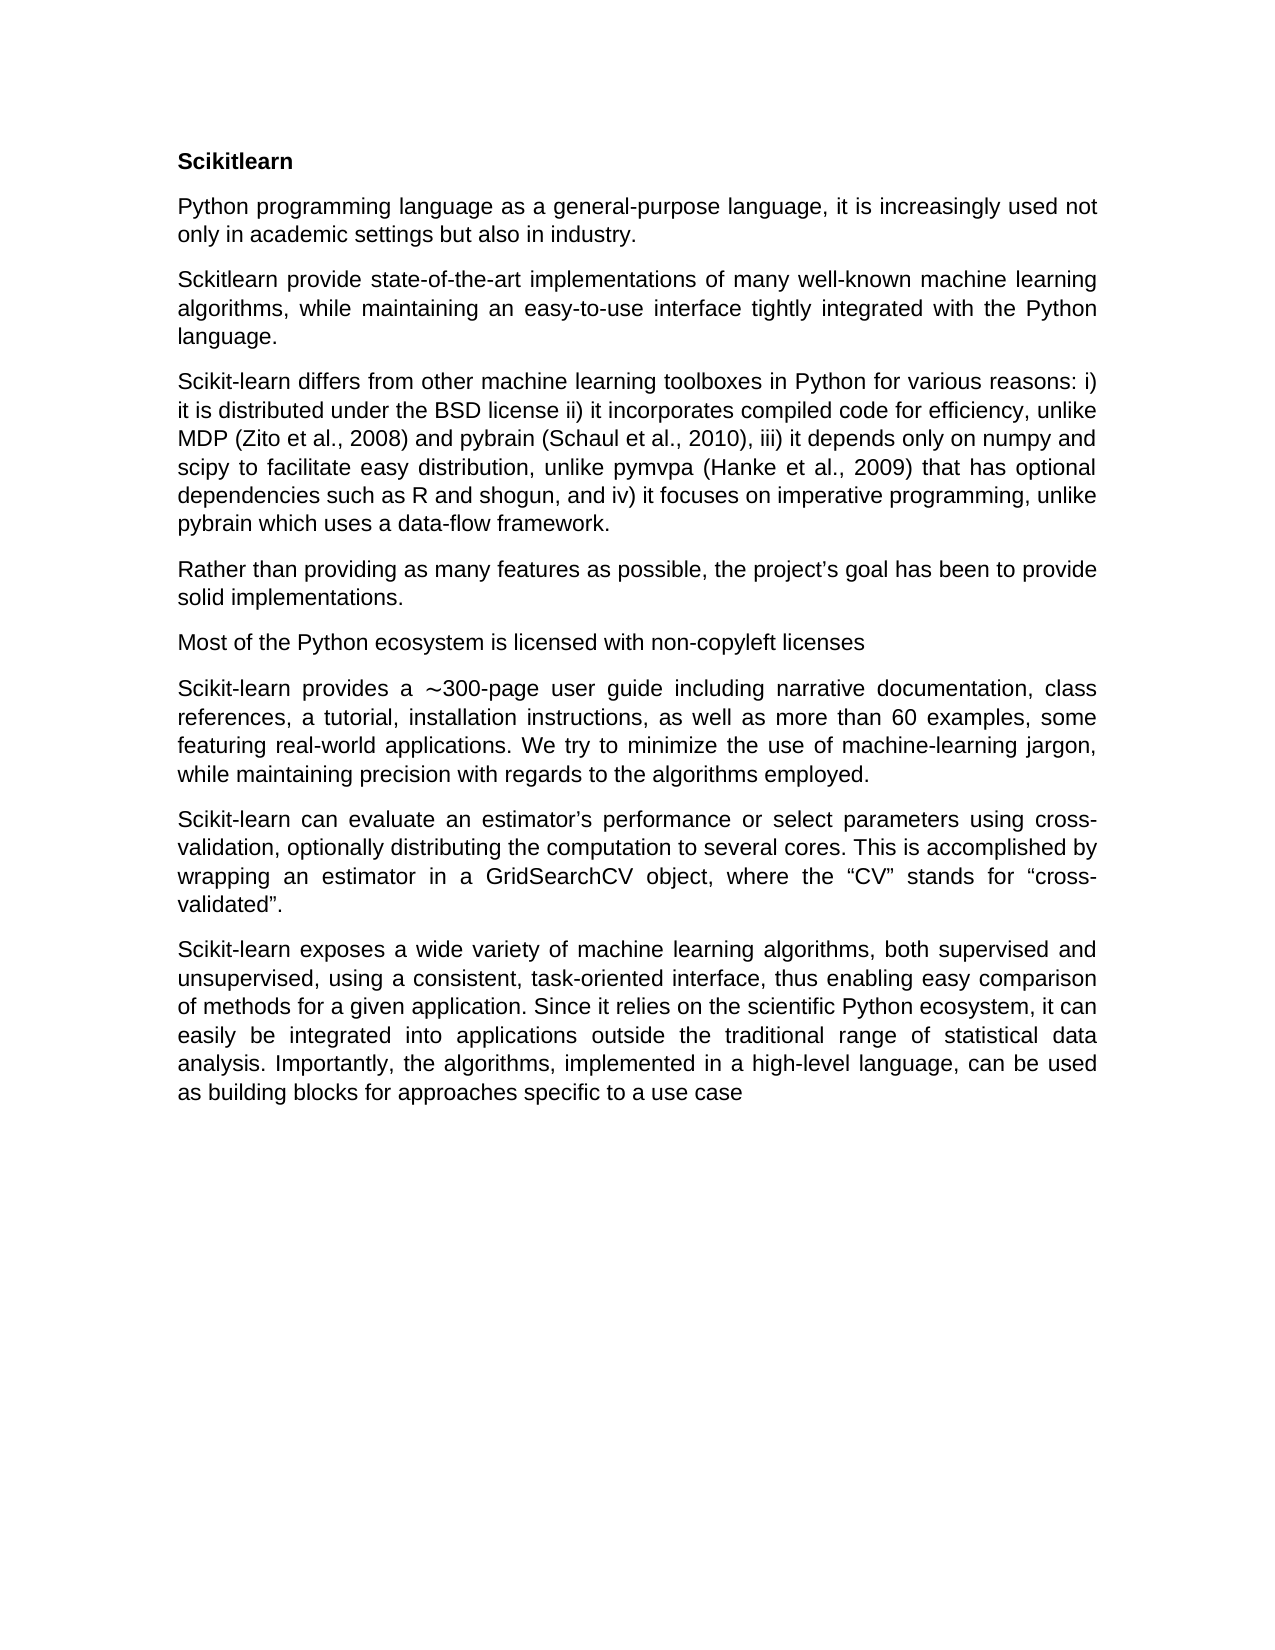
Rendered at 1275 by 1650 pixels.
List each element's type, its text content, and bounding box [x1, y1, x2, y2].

text Scikitlearn [177, 148, 1098, 174]
text Scikit-learn differs from other machine learning toolboxes in Python for various reasons: i) it is distributed under the BSD license ii) it incorporates compiled code for efficiency, unlike MDP (Zito et al., 2008) and pybrain (Schaul et al., 2010), iii) it depends only on numpy and scipy to facilitate easy distribution, unlike pymvpa (Hanke et al., 2009) that has optional dependencies such as R and shogun, and iv) it focuses on imperative programming, unlike pybrain which uses a data-flow framework. [177, 368, 1098, 537]
text Scikit-learn can evaluate an estimator’s performance or select parameters using cross-validation, optionally distributing the computation to several cores. This is accomplished by wrapping an estimator in a GridSearchCV object, where the “CV” stands for “cross-validated”. [177, 806, 1098, 917]
text Most of the Python ecosystem is licensed with non-copyleft licenses [177, 629, 1098, 655]
text Python programming language as a general-purpose language, it is increasingly used not only in academic settings but also in industry. [177, 193, 1098, 247]
text Sckitlearn provide state-of-the-art implementations of many well-known machine learning algorithms, while maintaining an easy-to-use interface tightly integrated with the Python language. [177, 266, 1098, 349]
text Scikit-learn exposes a wide variety of machine learning algorithms, both supervised and unsupervised, using a consistent, task-oriented interface, thus enabling easy comparison of methods for a given application. Since it relies on the scientific Python ecosystem, it can easily be integrated into applications outside the traditional range of statistical data analysis. Importantly, the algorithms, implemented in a high-level language, can be used as building blocks for approaches specific to a use case [177, 936, 1098, 1105]
text Rather than providing as many features as possible, the project’s goal has been to provide solid implementations. [177, 556, 1098, 610]
text Scikit-learn provides a ∼300-page user guide including narrative documentation, class references, a tutorial, installation instructions, as well as more than 60 examples, some featuring real-world applications. We try to minimize the use of machine-learning jargon, while maintaining precision with regards to the algorithms employed. [177, 674, 1098, 787]
